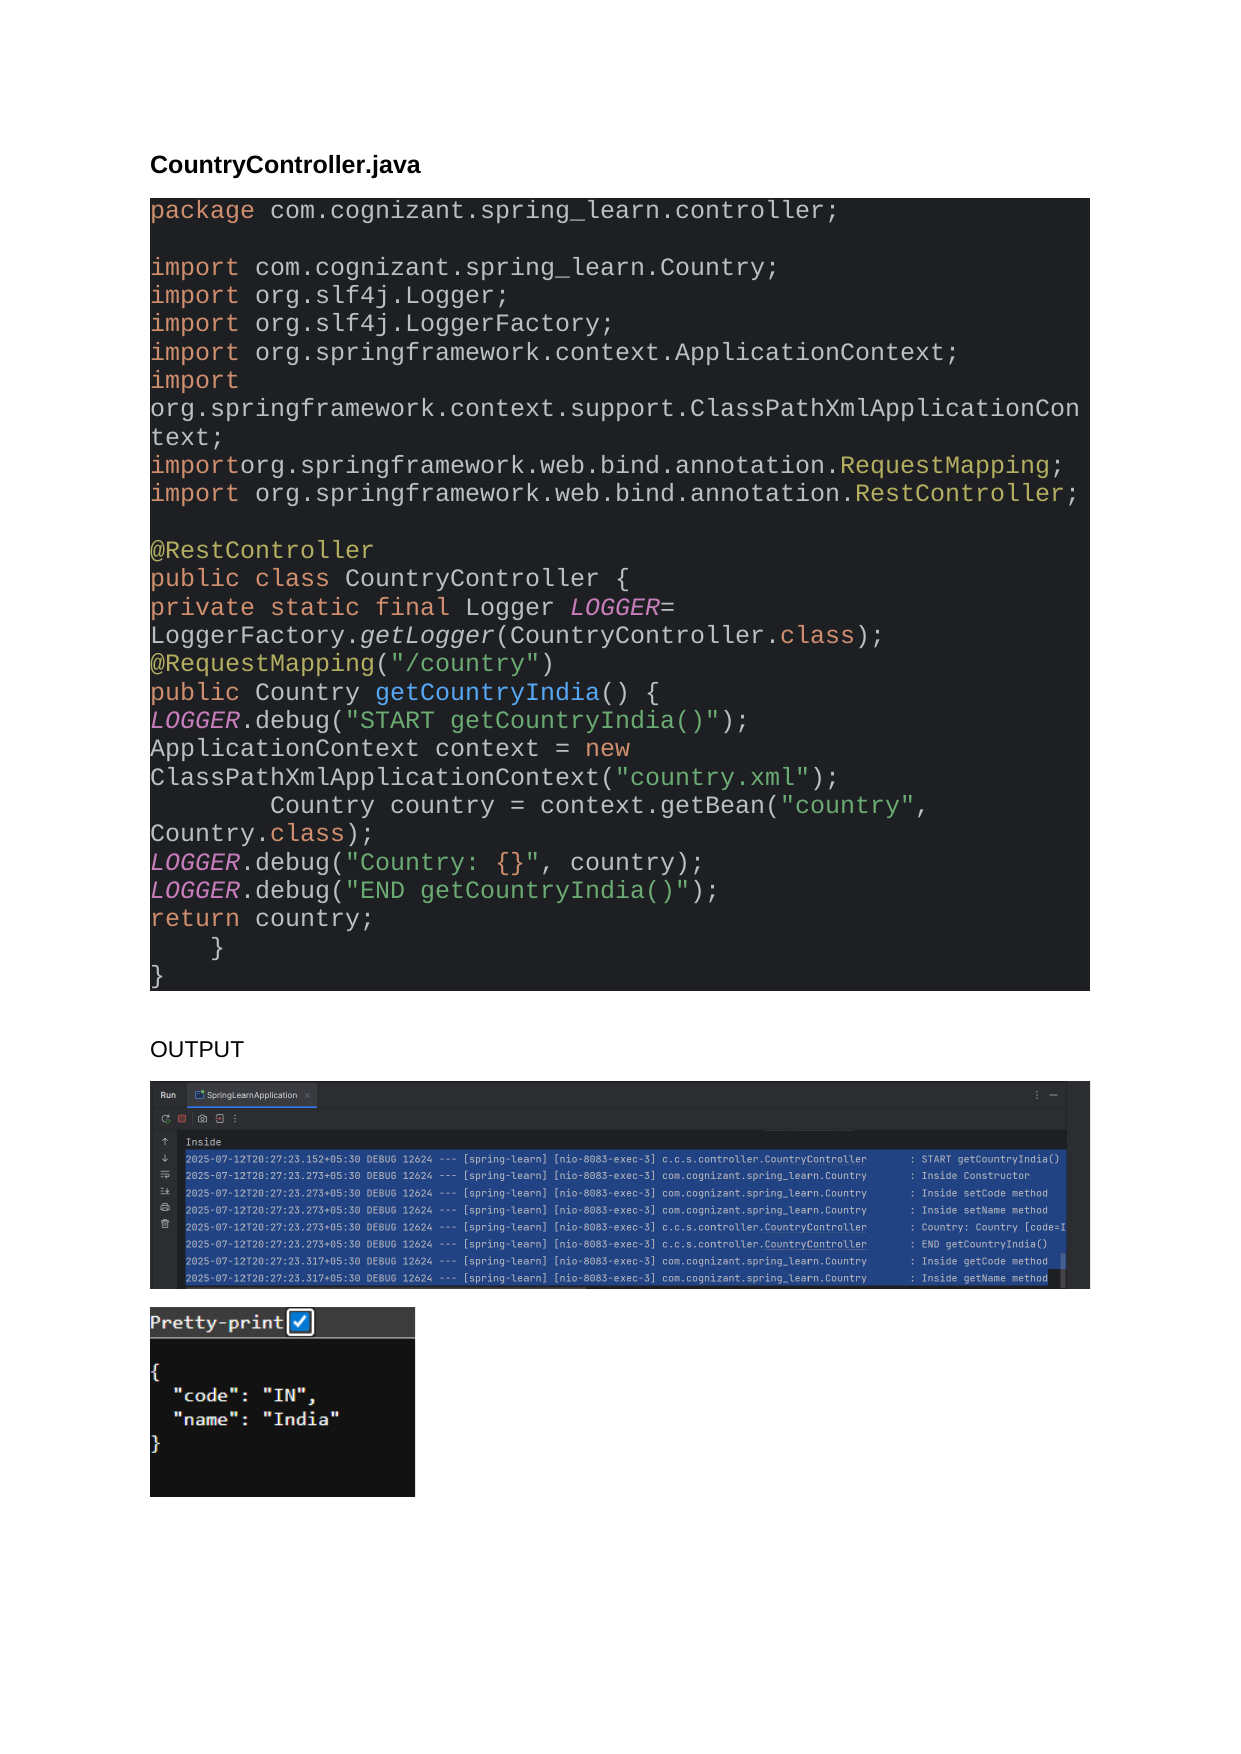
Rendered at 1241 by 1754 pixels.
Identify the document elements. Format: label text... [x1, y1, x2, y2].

text package com.cognizant.spring_learn.controller; import com.cognizant.spring_learn.Country; import org.slf4j.Logger; import org.slf4j.LoggerFactory; import org.springframework.context.ApplicationContext; import org.springframework.context.support.ClassPathXmlApplicationContext; importorg.springframework.web.bind.annotation.RequestMapping; import org.springframework.web.bind.annotation.RestController; @RestController public class CountryController { private static final Logger LOGGER= LoggerFactory.getLogger(CountryController.class); @RequestMapping("/country") public Country getCountryIndia() { LOGGER.debug("START getCountryIndia()"); ApplicationContext context = new ClassPathXmlApplicationContext("country.xml"); Country country = context.getBean("country", Country.class); LOGGER.debug("Country: {}", country); LOGGER.debug("END getCountryIndia()"); return country; } } [150, 198, 1090, 991]
picture [150, 1081, 1091, 1289]
text CountryController.java [150, 150, 1090, 179]
picture [150, 1307, 415, 1497]
text OUTPUT [150, 1036, 1090, 1062]
